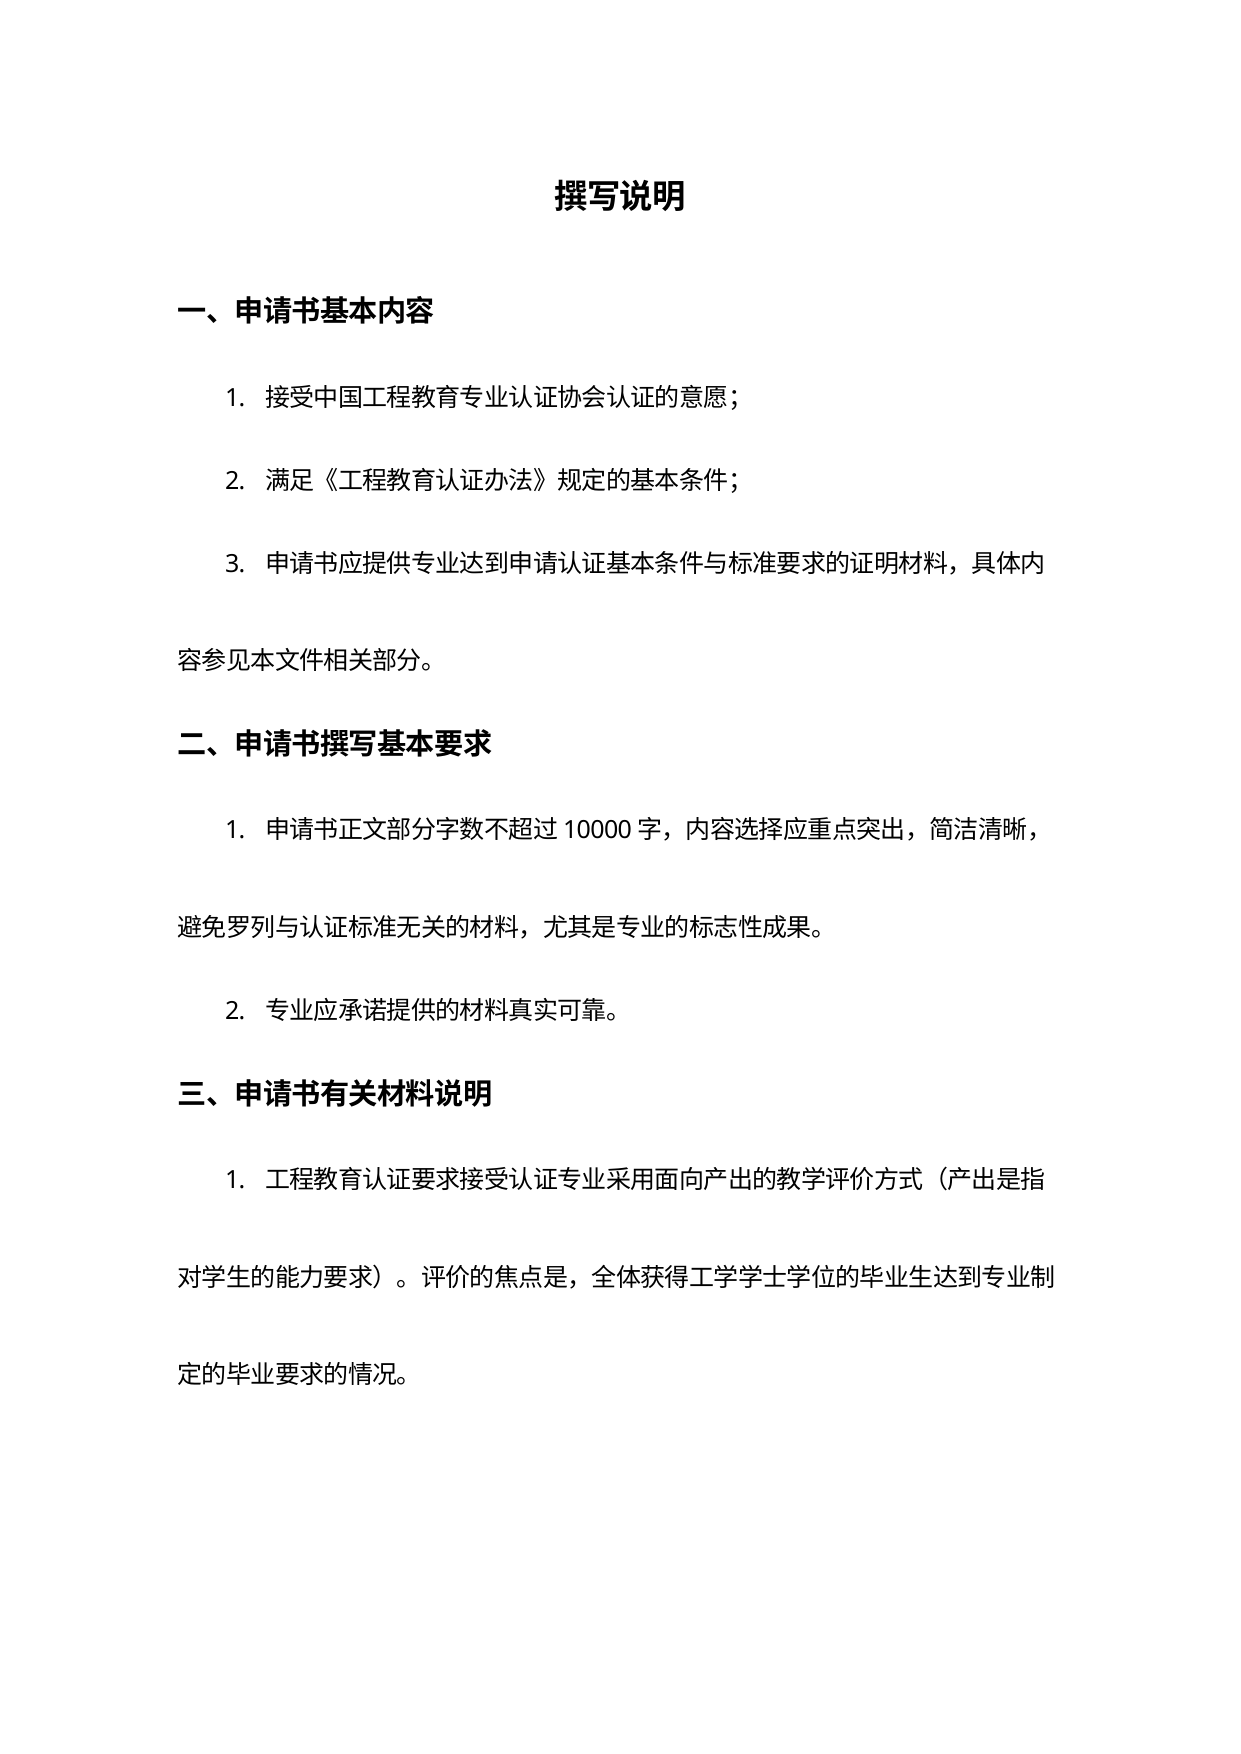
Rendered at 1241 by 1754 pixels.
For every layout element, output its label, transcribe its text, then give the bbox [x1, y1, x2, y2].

text 1. 接受中国工程教育专业认证协会认证的意愿； [177, 363, 1063, 428]
text 撰写说明 [177, 162, 1063, 227]
text 三、申请书有关材料说明 [177, 1059, 1063, 1124]
text 二、申请书撰写基本要求 [177, 709, 1063, 774]
text 2. 专业应承诺提供的材料真实可靠。 [177, 976, 1063, 1041]
text 1. 申请书正文部分字数不超过10000字，内容选择应重点突出，简洁清晰，避免罗列与认证标准无关的材料，尤其是专业的标志性成果。 [177, 796, 1063, 958]
text 2. 满足《工程教育认证办法》规定的基本条件； [177, 446, 1063, 511]
text 3. 申请书应提供专业达到申请认证基本条件与标准要求的证明材料，具体内容参见本文件相关部分。 [177, 529, 1063, 691]
text 1. 工程教育认证要求接受认证专业采用面向产出的教学评价方式（产出是指对学生的能力要求）。评价的焦点是，全体获得工学学士学位的毕业生达到专业制定的毕业要求的情况。 [177, 1146, 1063, 1406]
text 一、申请书基本内容 [177, 276, 1063, 341]
